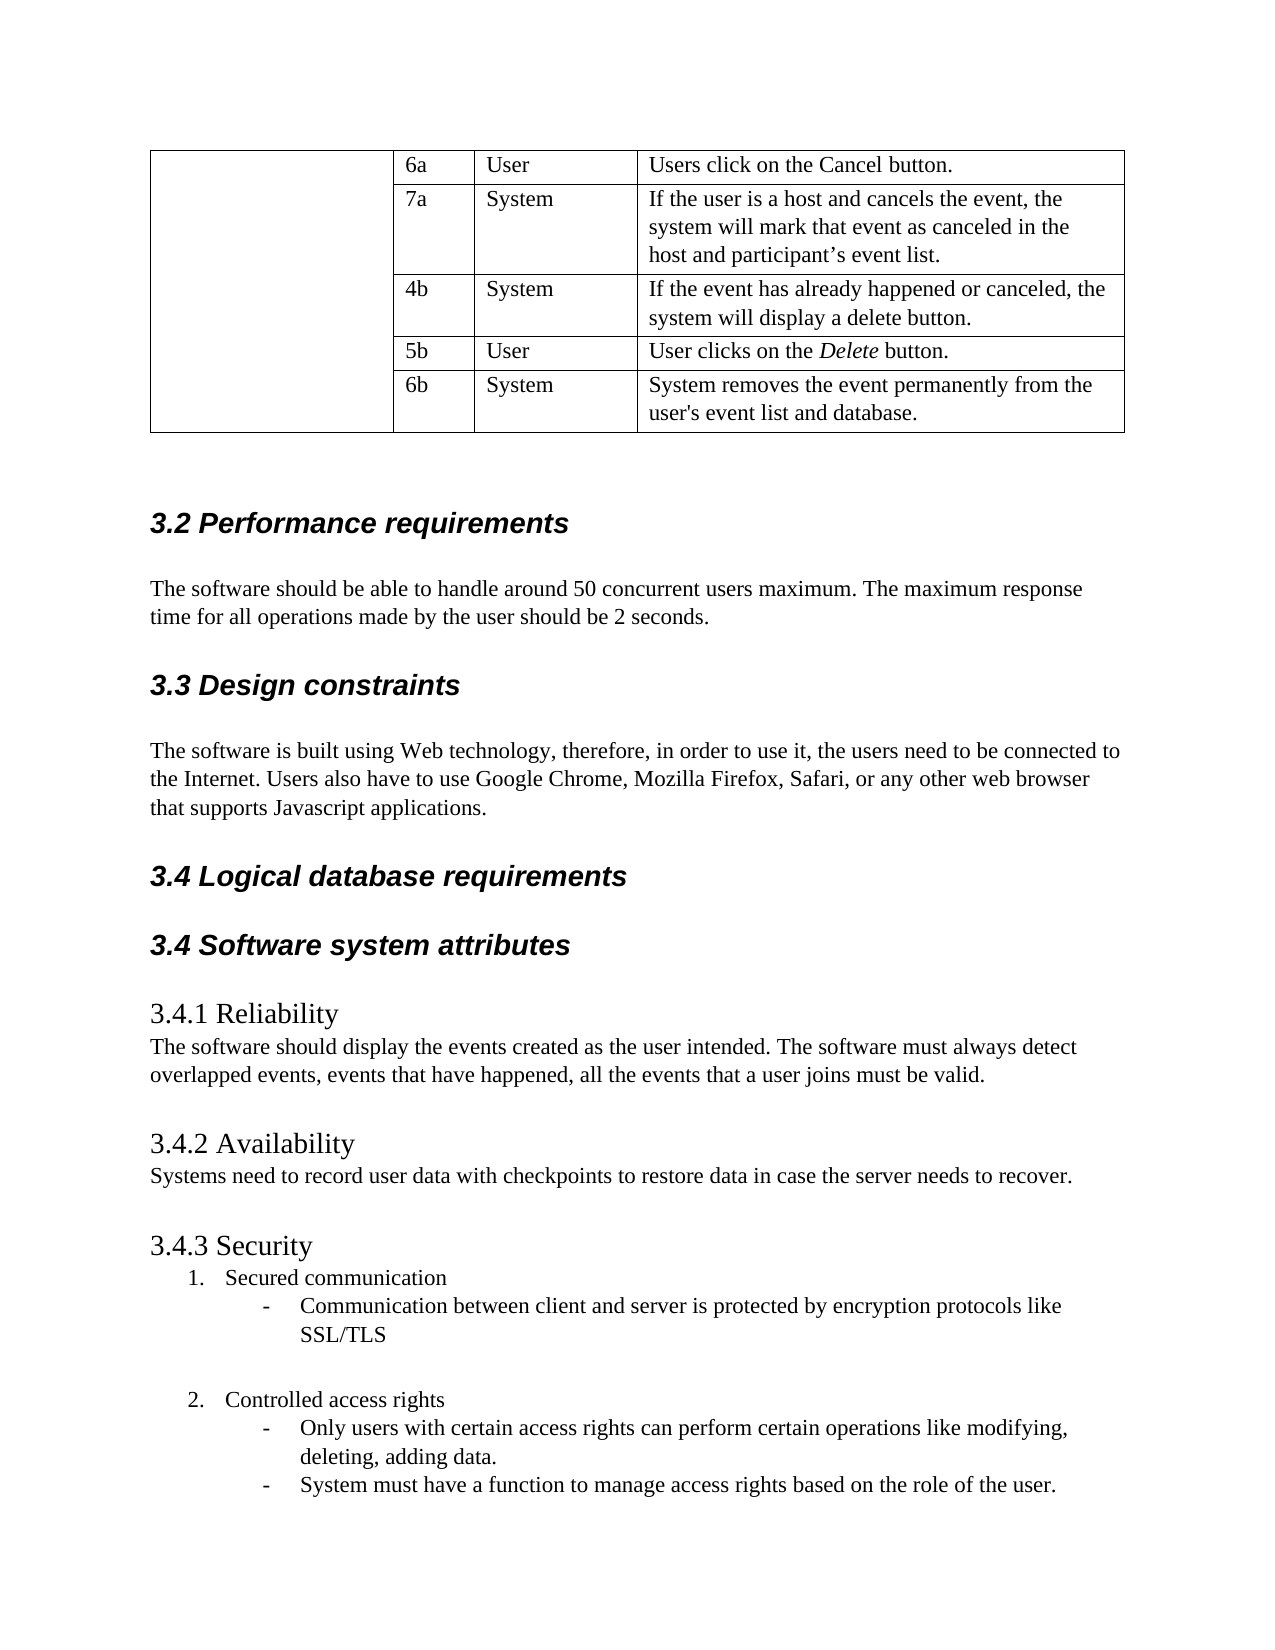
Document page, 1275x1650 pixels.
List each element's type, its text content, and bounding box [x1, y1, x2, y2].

subtitle 3.4 Logical database requirements [150, 859, 1125, 893]
table_cell 7a [394, 185, 474, 274]
table_cell System [475, 275, 637, 336]
list Secured communication [187, 1264, 1125, 1290]
subtitle 3.4 Software system attributes [150, 928, 1125, 961]
subtitle 3.4.2 Availability [150, 1126, 1125, 1160]
list Controlled access rights [187, 1386, 1125, 1412]
list System must have a function to manage access rights based on the role of the user. [262, 1471, 1125, 1498]
subtitle 3.4.1 Reliability [150, 997, 1125, 1030]
table_cell If the event has already happened or canceled, the system will display a delete button. [638, 275, 1124, 336]
table_cell User [475, 337, 637, 370]
table_cell 6a [394, 151, 474, 184]
list Communication between client and server is protected by encryption protocols like SSL/TLS [262, 1292, 1125, 1347]
table_cell System removes the event permanently from the user's event list and database. [638, 371, 1124, 432]
subtitle 3.3 Design constraints [150, 668, 1125, 702]
list Only users with certain access rights can perform certain operations like modifying, deleting, adding data. [262, 1414, 1125, 1469]
table_cell User clicks on the Delete button. [638, 337, 1124, 370]
table_cell 6b [394, 371, 474, 432]
table_cell 5b [394, 337, 474, 370]
table_cell If the user is a host and cancels the event, the system will mark that event as canceled in the host and participant’s event list. [638, 185, 1124, 274]
table_cell 4b [394, 275, 474, 336]
table_cell User [475, 151, 637, 184]
text The software should be able to handle around 50 concurrent users maximum. The maximum response time for all operations made by the user should be 2 seconds. [150, 575, 1125, 629]
text Systems need to record user data with checkpoints to restore data in case the server needs to recover. [150, 1163, 1125, 1189]
table_cell System [475, 371, 637, 432]
table_cell System [475, 185, 637, 274]
subtitle 3.2 Performance requirements [150, 506, 1125, 539]
text The software should display the events created as the user intended. The software must always detect overlapped events, events that have happened, all the events that a user joins must be valid. [150, 1033, 1125, 1088]
text The software is built using Web technology, therefore, in order to use it, the users need to be connected to the Internet. Users also have to use Google Chrome, Mozilla Firefox, Safari, or any other web browser that supports Javascript applications. [150, 737, 1125, 820]
subtitle 3.4.3 Security [150, 1228, 1125, 1261]
table_cell Users click on the Cancel button. [638, 151, 1124, 184]
